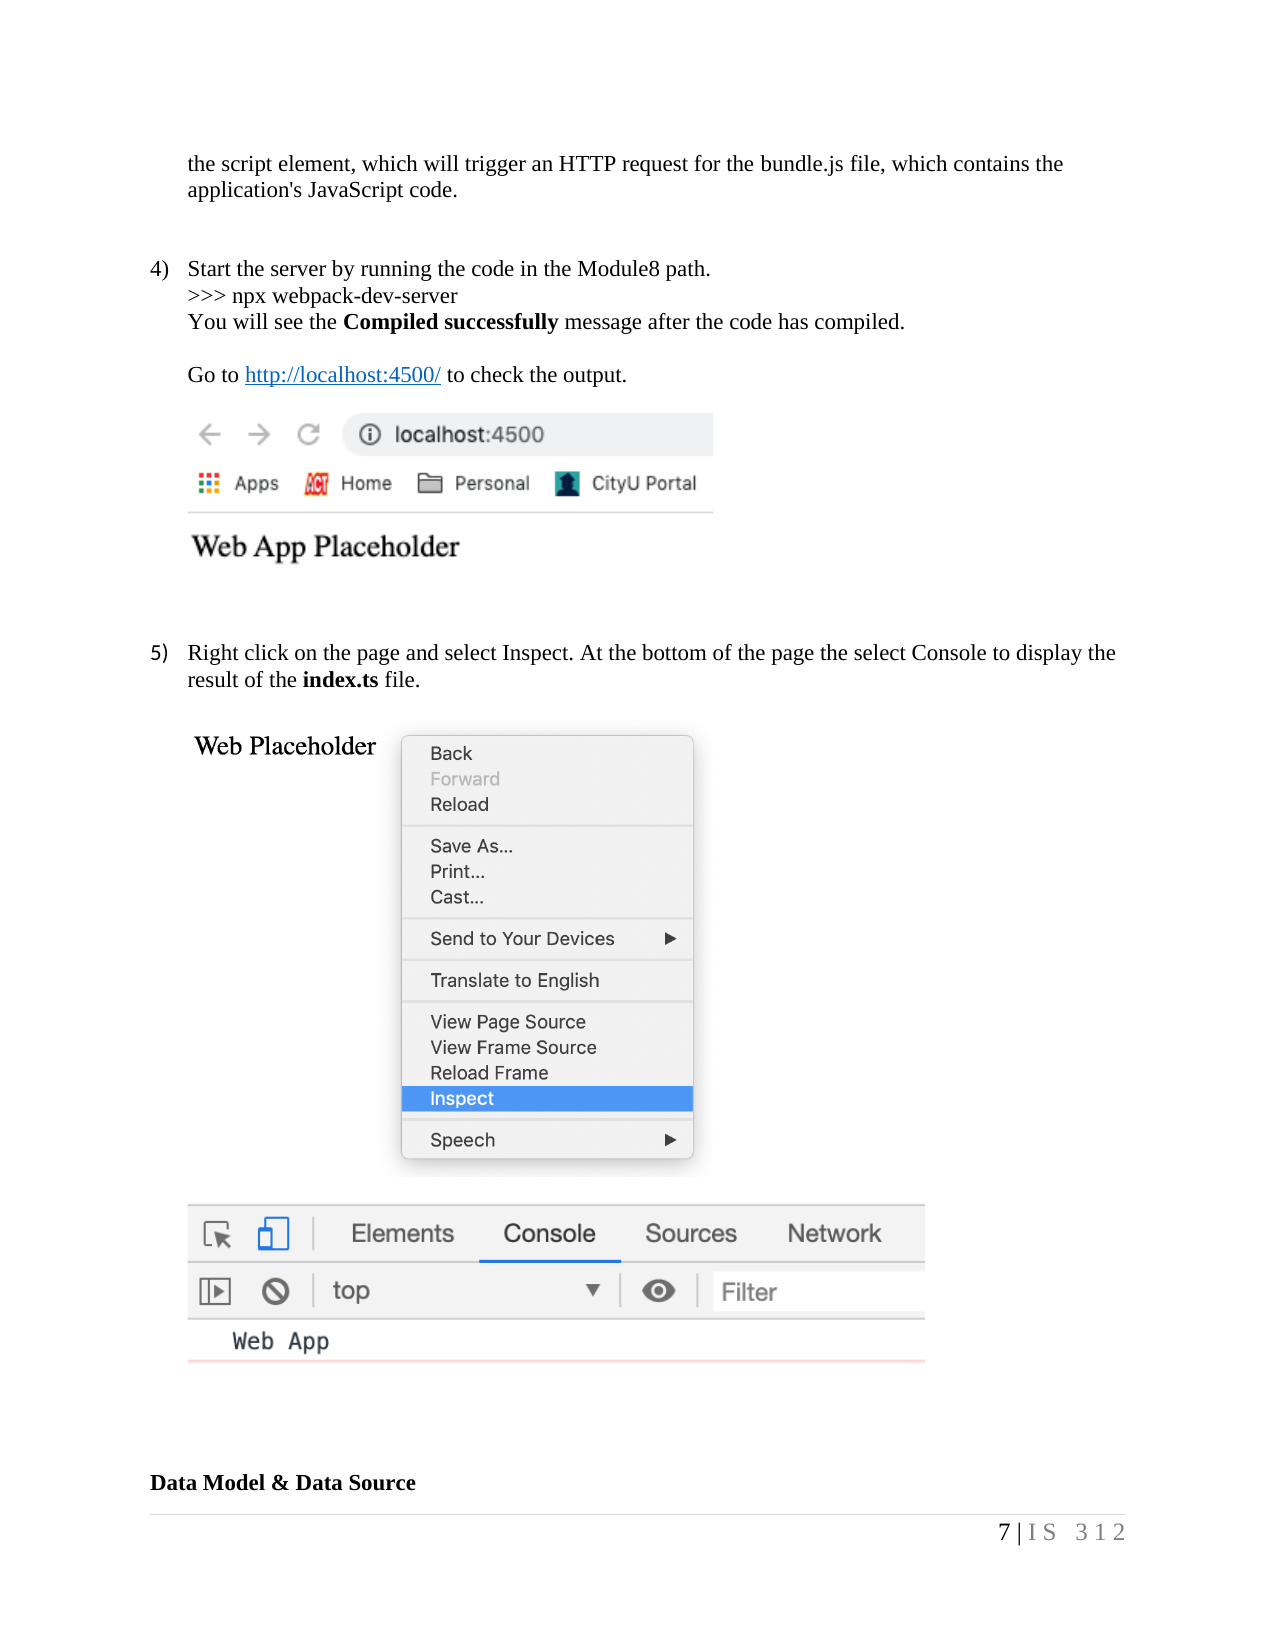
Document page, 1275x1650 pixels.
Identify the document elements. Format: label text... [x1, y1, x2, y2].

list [150, 150, 1125, 203]
picture [187, 413, 714, 586]
picture [187, 719, 713, 1177]
picture [187, 1202, 926, 1364]
text Data Model & Data Source [150, 1468, 1125, 1495]
